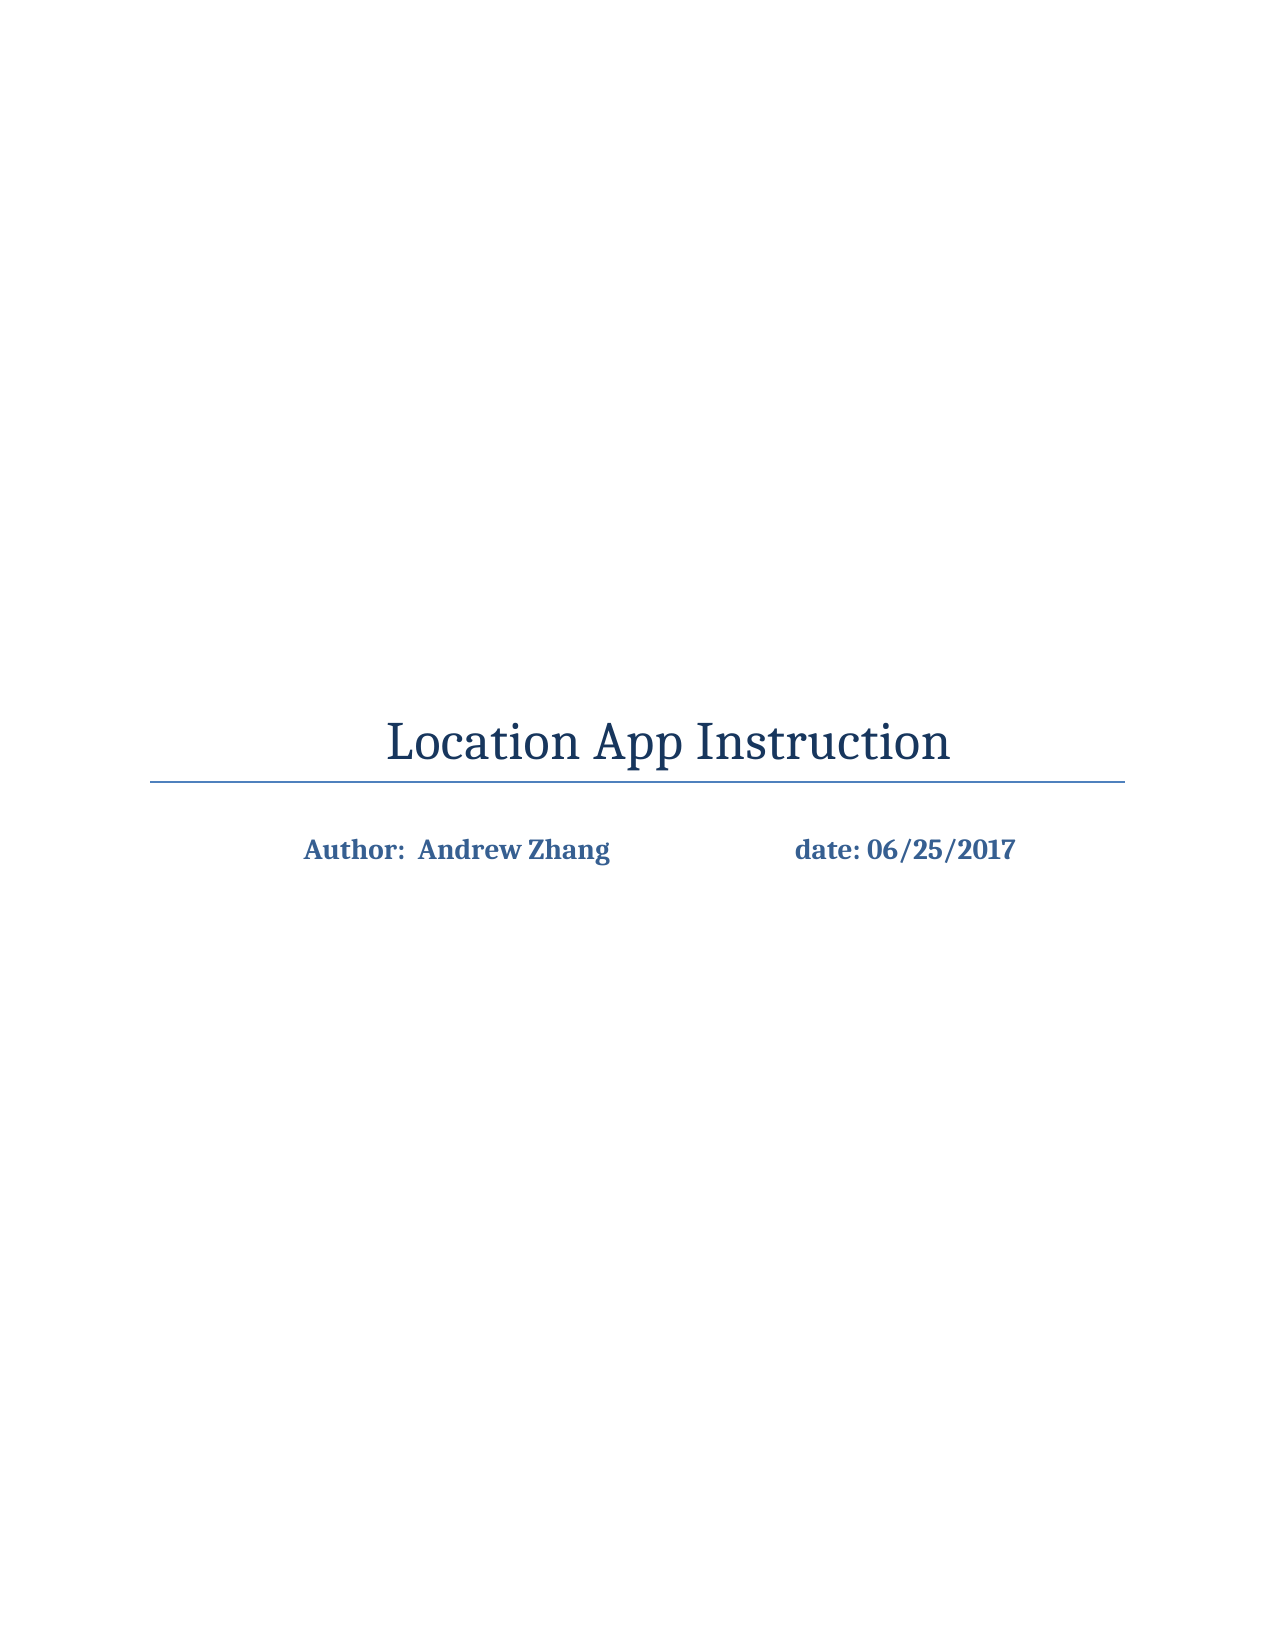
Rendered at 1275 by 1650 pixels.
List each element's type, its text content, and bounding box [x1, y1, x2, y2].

subtitle Author: Andrew Zhang date: 06/25/2017 [150, 833, 1125, 867]
title Location App Instruction [150, 711, 1125, 781]
